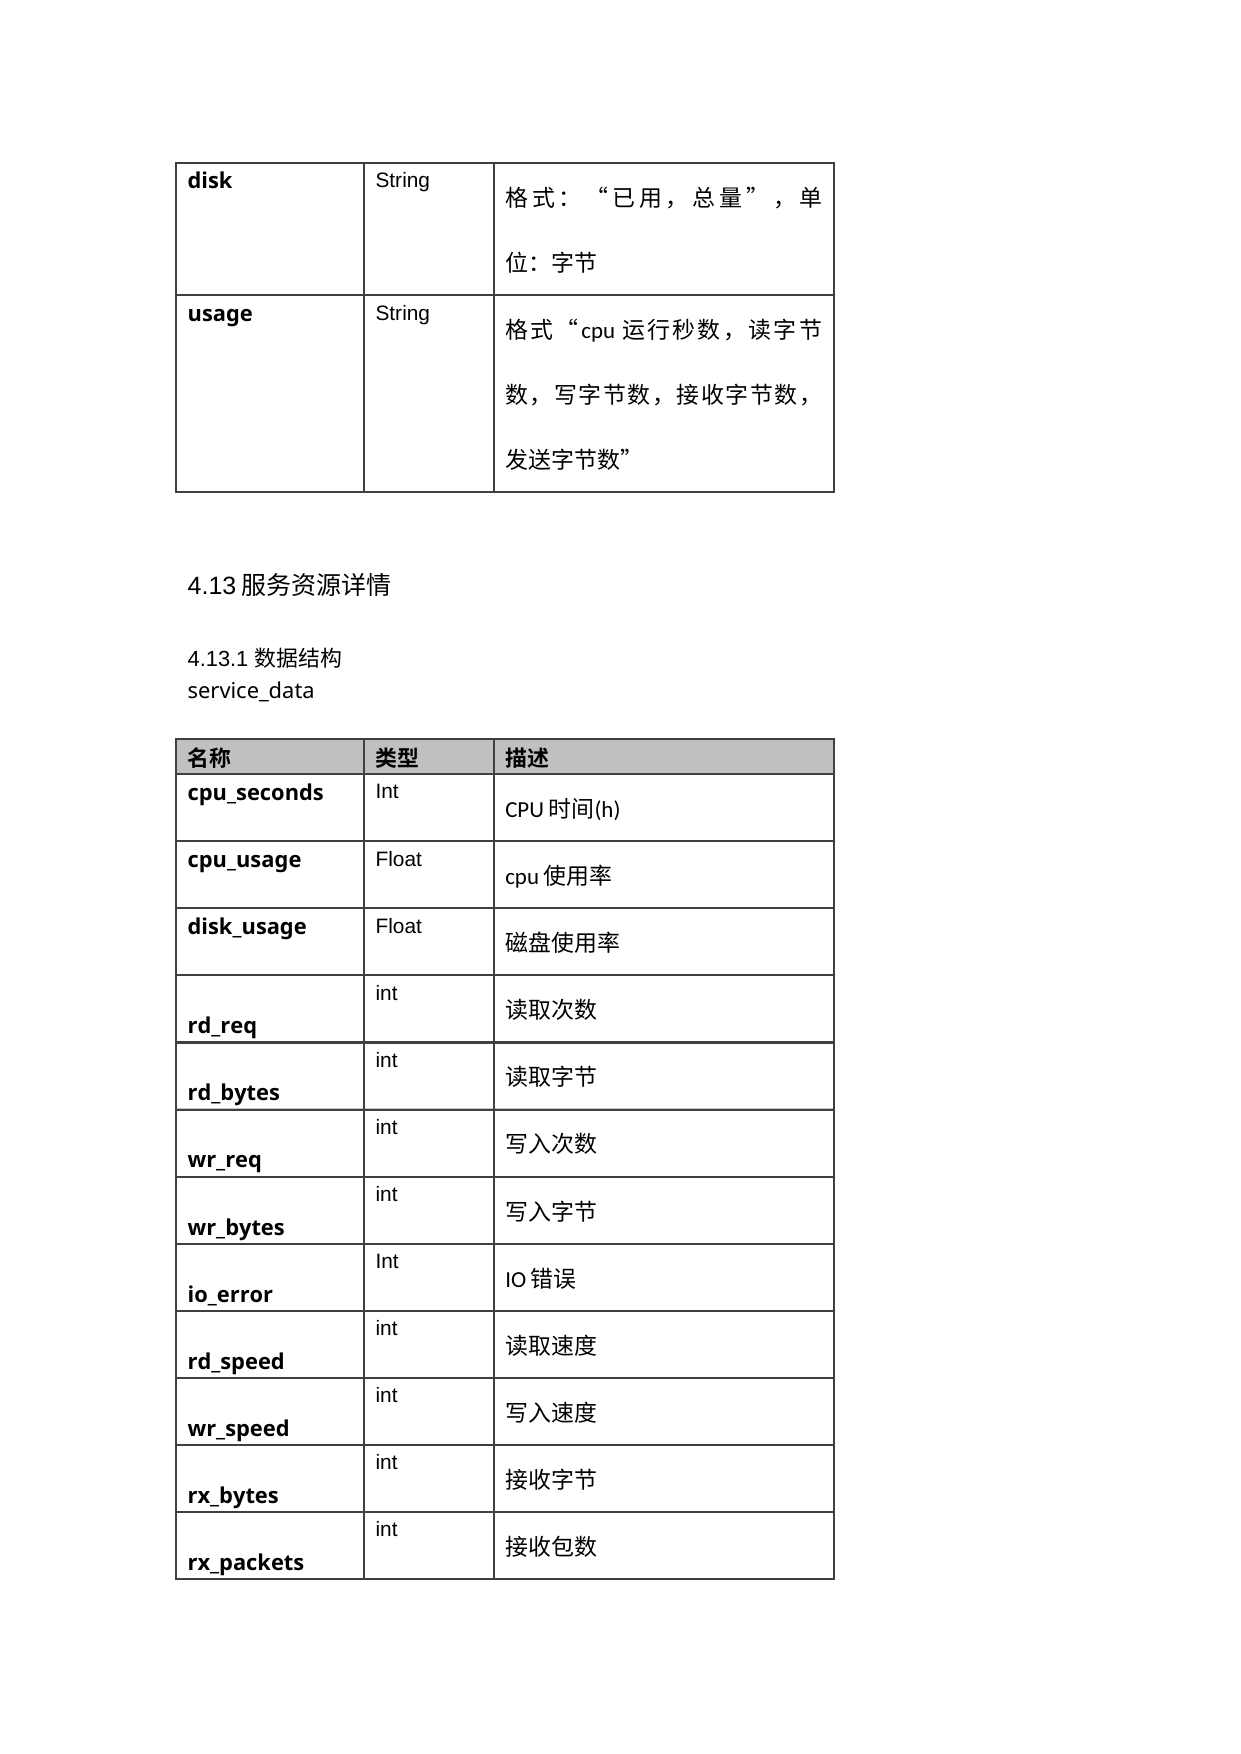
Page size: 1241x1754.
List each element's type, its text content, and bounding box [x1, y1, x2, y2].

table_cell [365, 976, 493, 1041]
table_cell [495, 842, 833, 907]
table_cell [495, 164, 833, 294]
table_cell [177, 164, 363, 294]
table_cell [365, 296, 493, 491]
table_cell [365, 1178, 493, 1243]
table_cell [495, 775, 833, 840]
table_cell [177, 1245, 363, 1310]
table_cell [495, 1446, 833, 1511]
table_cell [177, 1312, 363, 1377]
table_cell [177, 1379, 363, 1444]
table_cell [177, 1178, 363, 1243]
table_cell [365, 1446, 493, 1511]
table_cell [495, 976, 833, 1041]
text service_data [187, 673, 1053, 706]
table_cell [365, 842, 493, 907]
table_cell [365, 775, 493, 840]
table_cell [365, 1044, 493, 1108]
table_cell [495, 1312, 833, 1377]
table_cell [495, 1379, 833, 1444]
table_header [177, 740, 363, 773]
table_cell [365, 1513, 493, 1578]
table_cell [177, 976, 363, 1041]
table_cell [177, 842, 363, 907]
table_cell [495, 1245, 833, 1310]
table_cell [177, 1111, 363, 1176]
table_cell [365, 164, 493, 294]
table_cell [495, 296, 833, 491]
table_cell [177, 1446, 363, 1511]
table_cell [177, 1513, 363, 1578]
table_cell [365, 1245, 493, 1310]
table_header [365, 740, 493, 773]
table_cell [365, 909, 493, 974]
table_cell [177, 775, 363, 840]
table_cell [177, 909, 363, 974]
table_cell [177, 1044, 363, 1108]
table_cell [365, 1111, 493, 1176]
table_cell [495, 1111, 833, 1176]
text 4.13.1 数据结构 [187, 641, 1053, 673]
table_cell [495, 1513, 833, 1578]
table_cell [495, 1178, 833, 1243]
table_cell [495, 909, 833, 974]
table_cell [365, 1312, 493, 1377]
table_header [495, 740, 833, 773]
subtitle 4.13服务资源详情 [187, 551, 1053, 616]
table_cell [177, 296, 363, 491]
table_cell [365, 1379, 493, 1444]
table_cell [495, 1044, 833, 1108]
